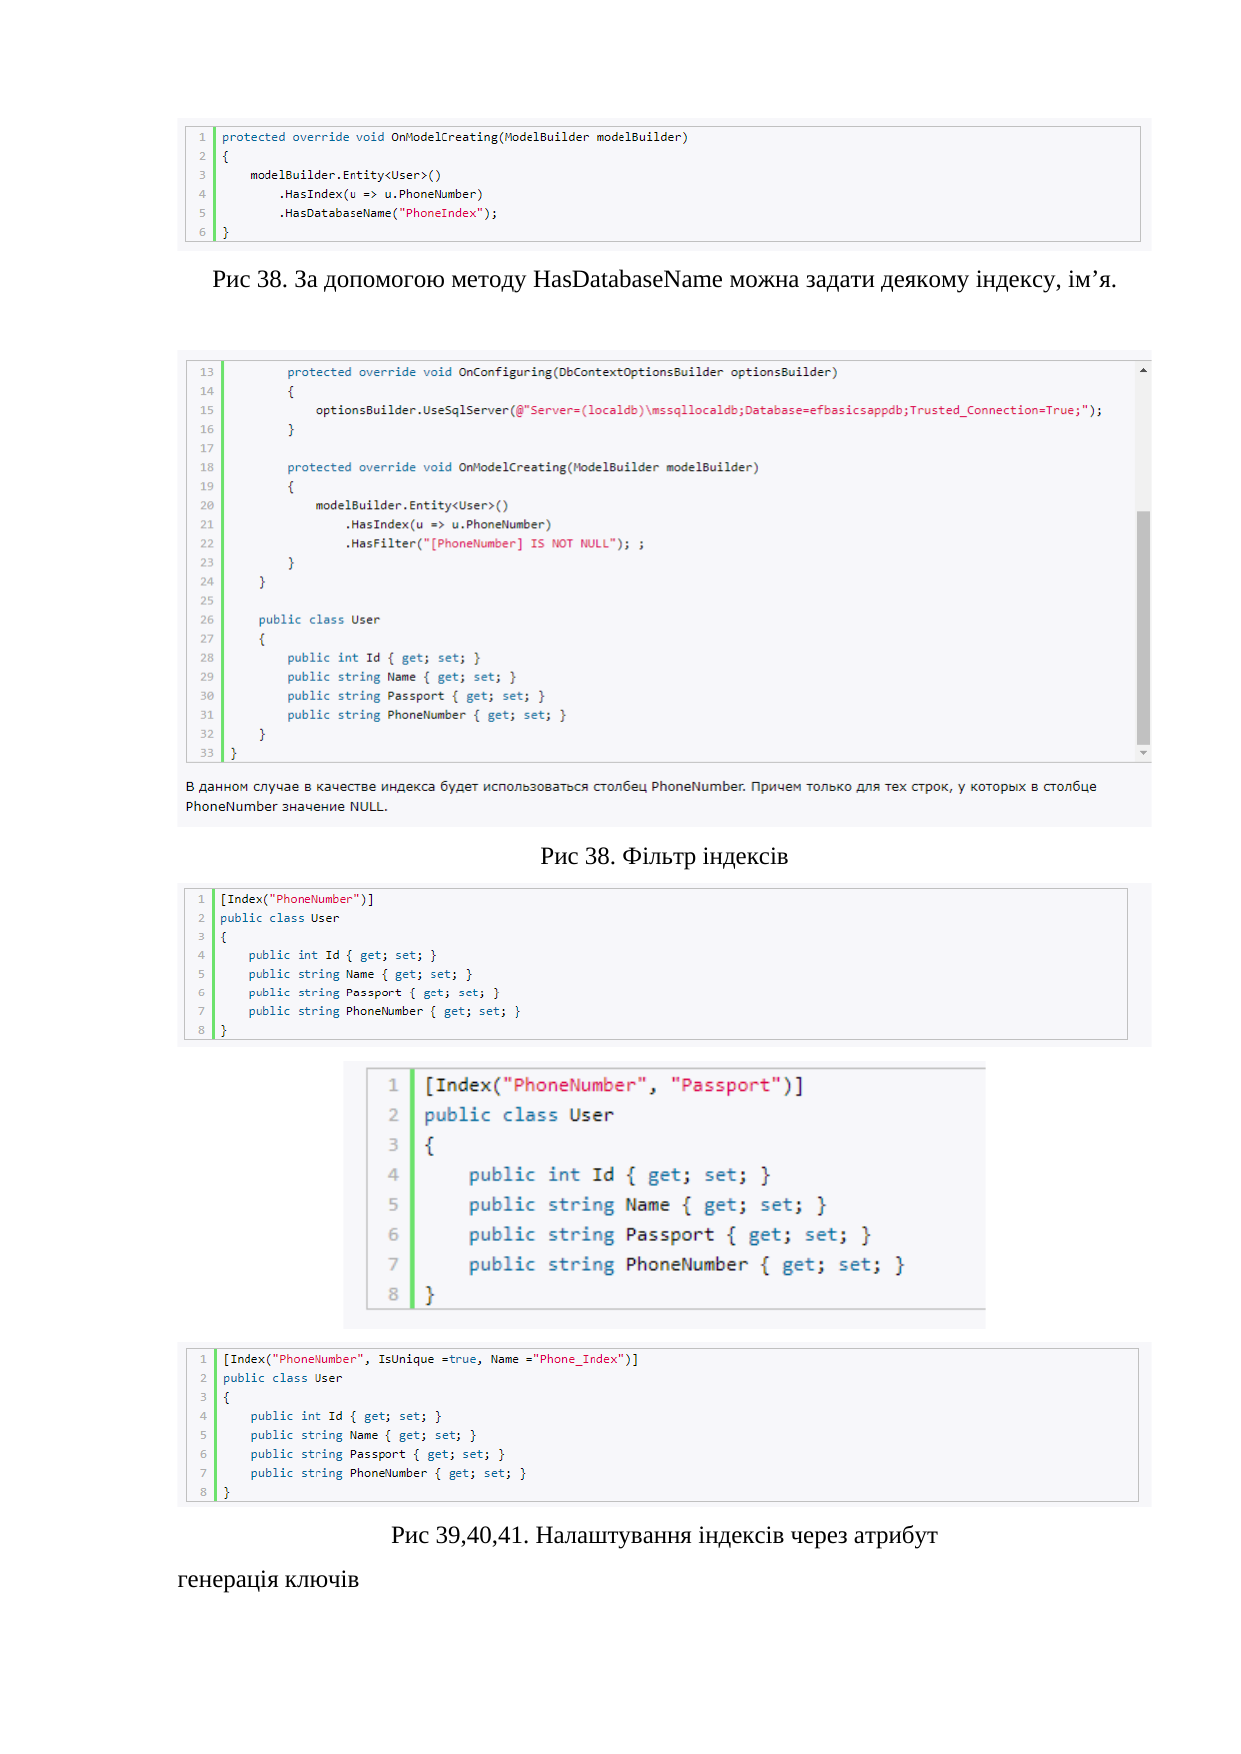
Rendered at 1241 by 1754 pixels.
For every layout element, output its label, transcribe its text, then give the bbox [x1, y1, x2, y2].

text генерація ключів [177, 1564, 1152, 1592]
picture [177, 883, 1152, 1047]
text Рис 38. Фільтр індексів [177, 841, 1152, 869]
picture [343, 1061, 986, 1329]
text Рис 39,40,41. Налаштування індексів через атрибут [177, 1521, 1152, 1549]
picture [177, 350, 1152, 827]
text Рис 38. За допомогою методу HasDatabaseName можна задати деякому індексу, ім’я. [177, 264, 1152, 293]
picture [177, 118, 1152, 251]
picture [177, 1342, 1152, 1507]
